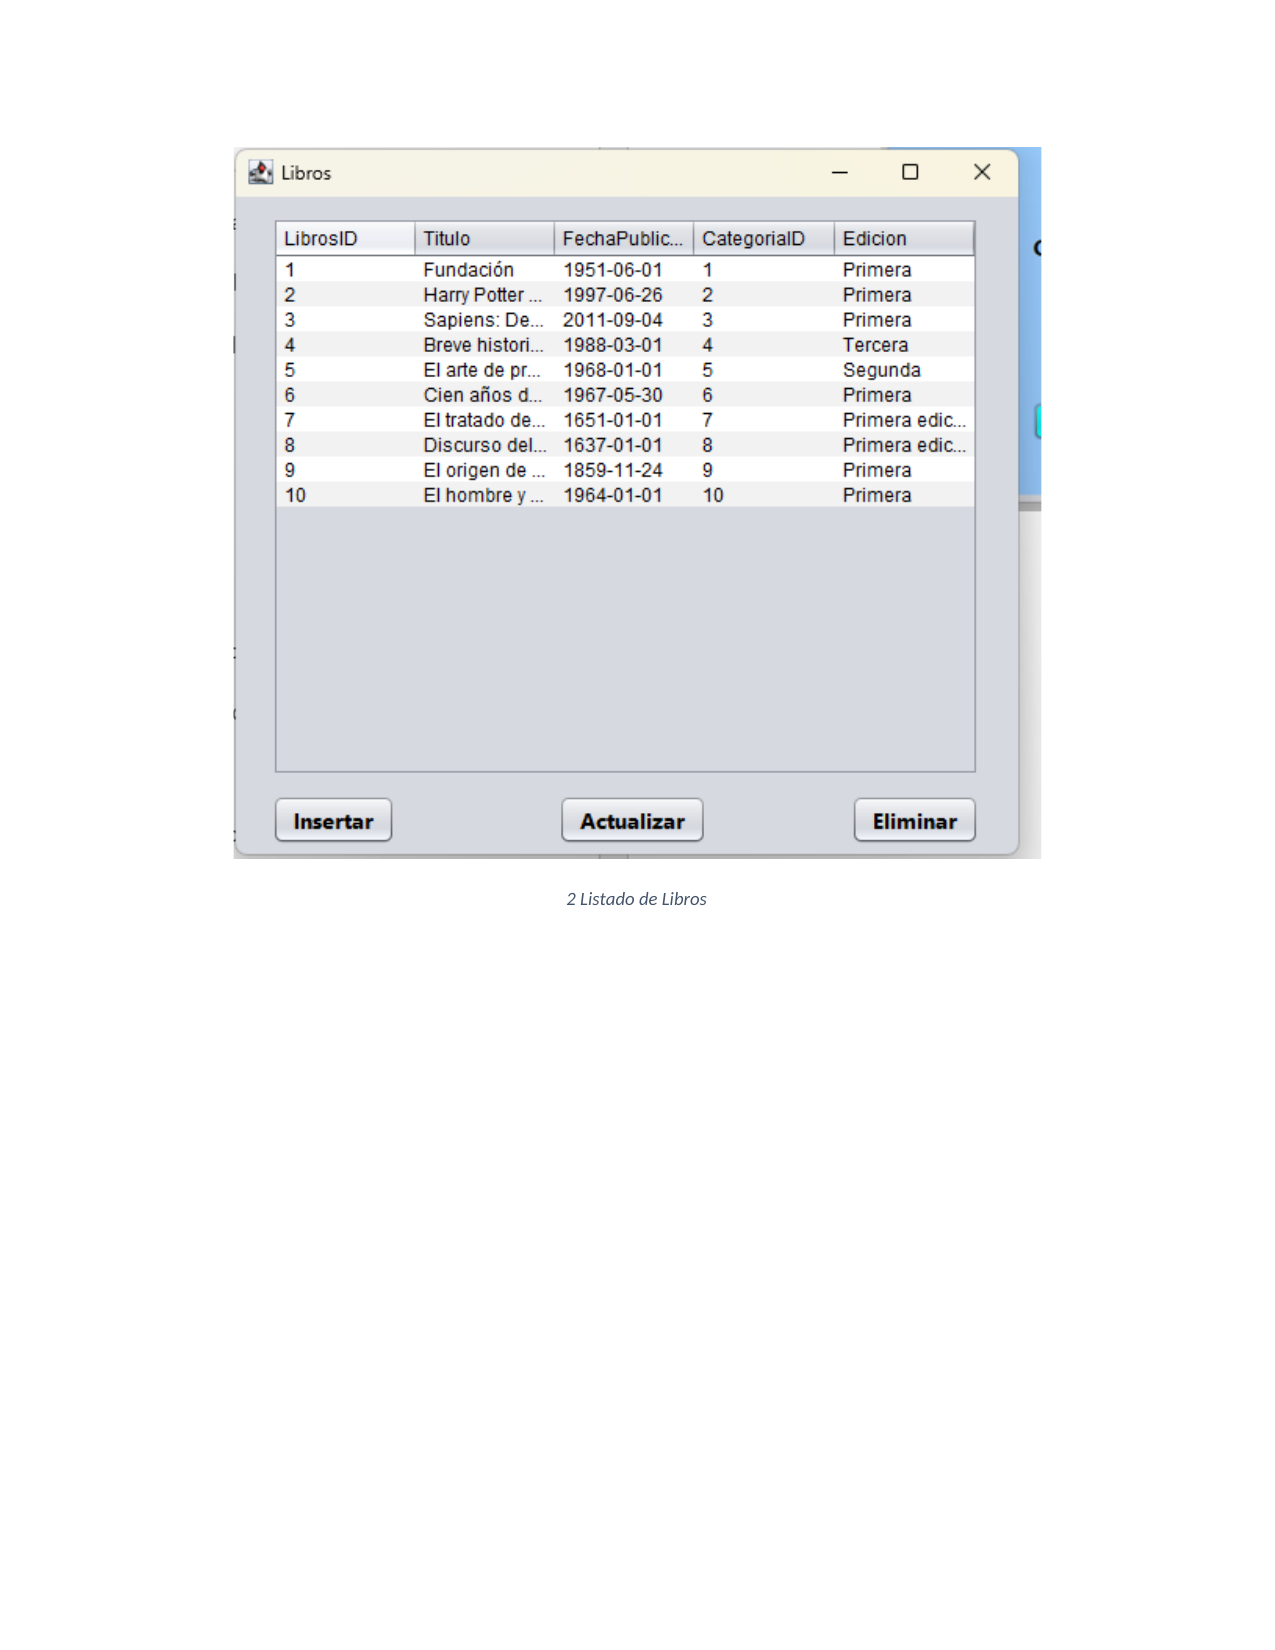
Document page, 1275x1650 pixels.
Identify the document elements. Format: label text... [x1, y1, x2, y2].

picture [233, 147, 1042, 859]
text 2 Listado de Libros [177, 887, 1098, 909]
